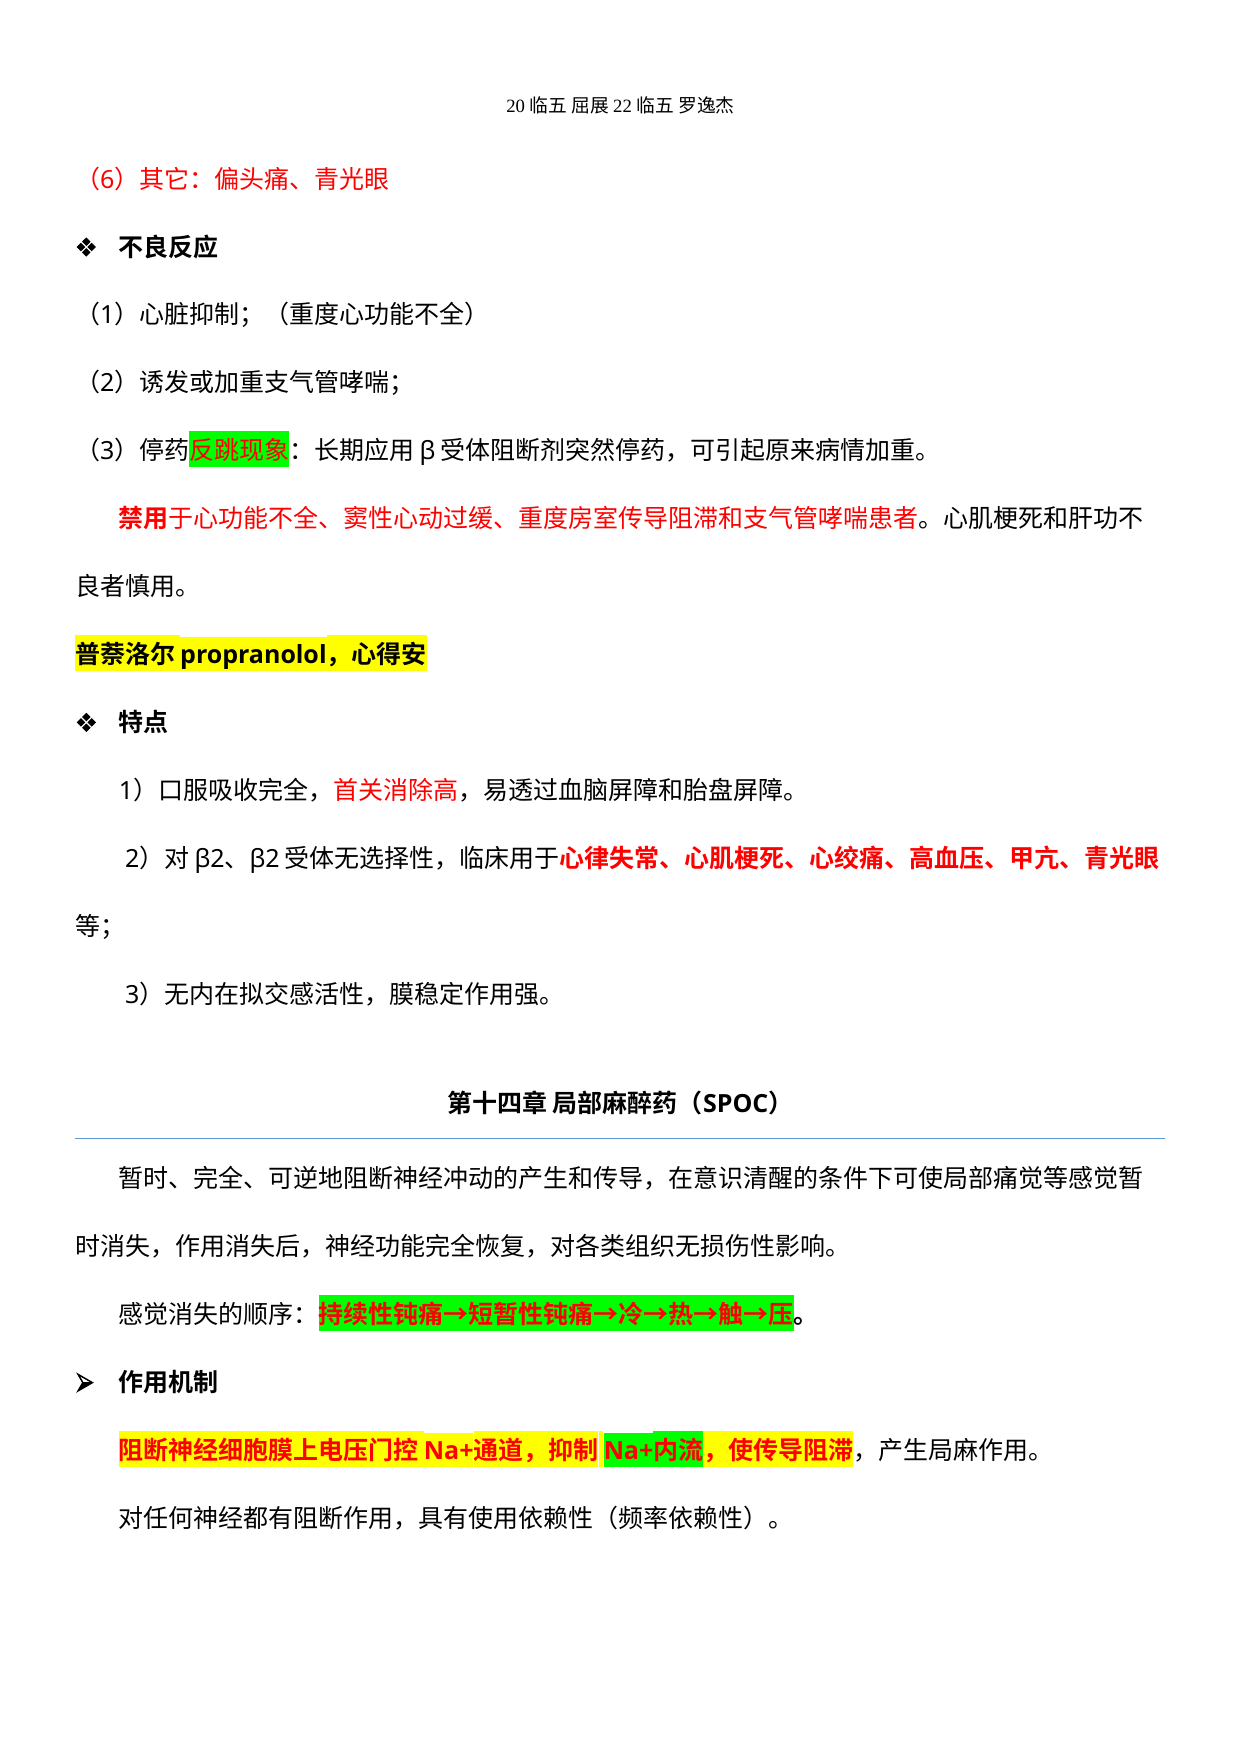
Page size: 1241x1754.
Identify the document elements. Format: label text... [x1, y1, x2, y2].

text 阻断神经细胞膜上电压门控Na+通道，抑制Na+内流，使传导阻滞，产生局麻作用。 [75, 1415, 1165, 1483]
list 心脏抑制；（重度心功能不全） [75, 279, 1165, 347]
list 特点 [75, 687, 1165, 754]
subtitle 普萘洛尔propranolol，心得安 [75, 619, 1165, 687]
list 停药反跳现象：长期应用β受体阻断剂突然停药，可引起原来病情加重。 [75, 415, 1165, 483]
text 禁用于心功能不全、窦性心动过缓、重度房室传导阻滞和支气管哮喘患者。心肌梗死和肝功不良者慎用。 [75, 483, 1165, 619]
text 2）对β2、β2受体无选择性，临床用于心律失常、心肌梗死、心绞痛、高血压、甲亢、青光眼等； [75, 822, 1165, 958]
text 感觉消失的顺序：持续性钝痛→短暂性钝痛→冷→热→触→压。 [75, 1279, 1165, 1347]
text 1）口服吸收完全，首关消除高，易透过血脑屏障和胎盘屏障。 [75, 754, 1165, 822]
text 暂时、完全、可逆地阻断神经冲动的产生和传导，在意识清醒的条件下可使局部痛觉等感觉暂时消失，作用消失后，神经功能完全恢复，对各类组织无损伤性影响。 [75, 1143, 1165, 1279]
text 对任何神经都有阻断作用，具有使用依赖性（频率依赖性）。 [75, 1483, 1165, 1551]
text 3）无内在拟交感活性，膜稳定作用强。 [75, 958, 1165, 1026]
list 诱发或加重支气管哮喘； [75, 347, 1165, 415]
list 不良反应 [75, 211, 1165, 279]
subtitle 第十四章 局部麻醉药（SPOC） [75, 1068, 1165, 1138]
list 其它：偏头痛、青光眼 [75, 143, 1165, 211]
list 作用机制 [75, 1347, 1165, 1415]
